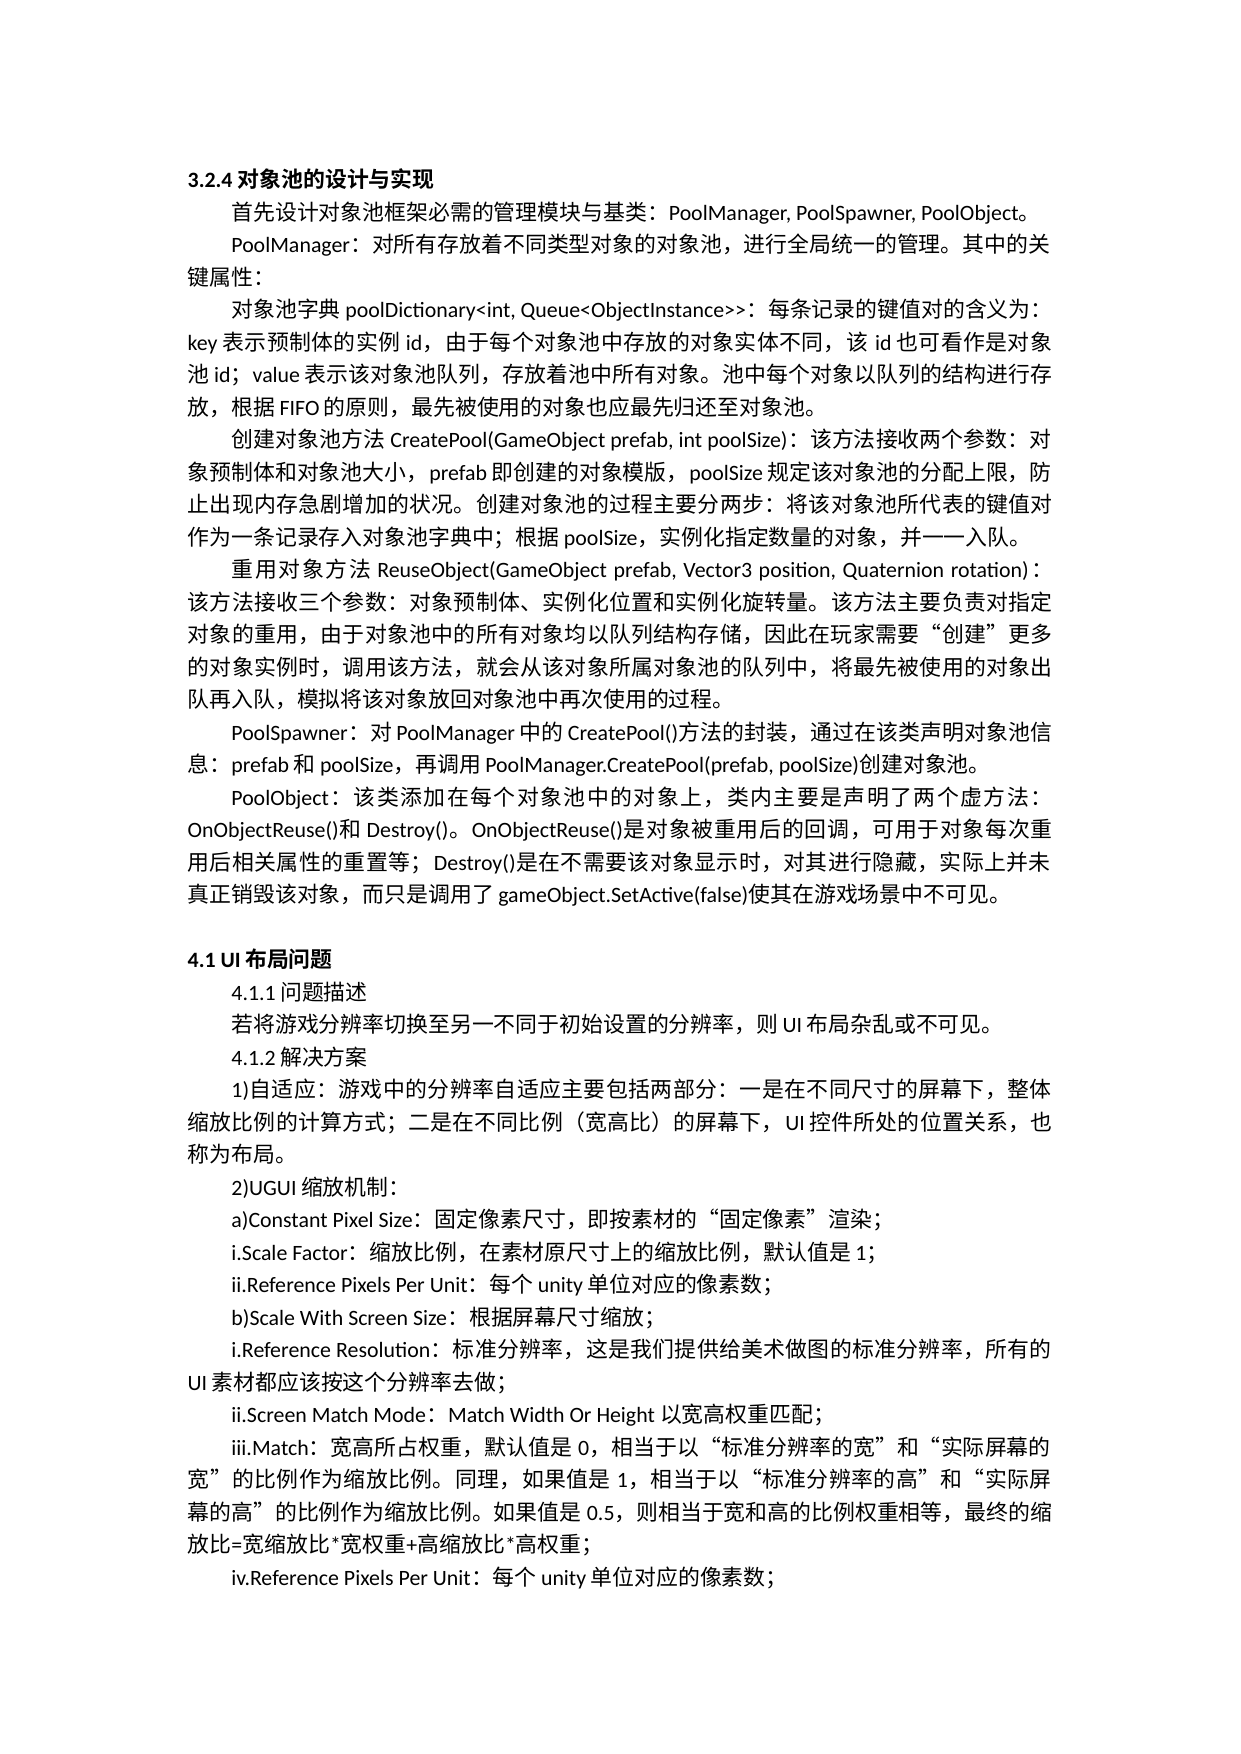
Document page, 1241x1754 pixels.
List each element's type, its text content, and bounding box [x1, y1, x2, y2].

list 2)UGUI缩放机制： [187, 1169, 1053, 1202]
list 对象池字典poolDictionary<int, Queue<ObjectInstance>>：每条记录的键值对的含义为：key表示预制体的实例id，由于每个对象池中存放的对象实体不同，该id也可看作是对象池id；value表示该对象池队列，存放着池中所有对象。池中每个对象以队列的结构进行存放，根据FIFO的原则，最先被使用的对象也应最先归还至对象池。 [187, 292, 1053, 422]
list 4.1.1问题描述 [187, 974, 1053, 1007]
list 4.1 UI布局问题 [187, 942, 1053, 974]
list PoolSpawner：对PoolManager中的CreatePool()方法的封装，通过在该类声明对象池信息：prefab和poolSize，再调用PoolManager.CreatePool(prefab, poolSize)创建对象池。 [187, 714, 1053, 779]
list i.Scale Factor：缩放比例，在素材原尺寸上的缩放比例，默认值是1； [187, 1234, 1053, 1267]
list 创建对象池方法CreatePool(GameObject prefab, int poolSize)：该方法接收两个参数：对象预制体和对象池大小，prefab即创建的对象模版，poolSize规定该对象池的分配上限，防止出现内存急剧增加的状况。创建对象池的过程主要分两步：将该对象池所代表的键值对，作为一条记录存入对象池字典中；根据poolSize，实例化指定数量的对象，并一一入队。 [187, 422, 1053, 552]
list PoolManager：对所有存放着不同类型对象的对象池，进行全局统一的管理。其中的关键属性： [187, 227, 1053, 292]
list iv.Reference Pixels Per Unit：每个unity单位对应的像素数； [187, 1559, 1053, 1592]
list ii.Screen Match Mode：Match Width Or Height 以宽高权重匹配； [187, 1397, 1053, 1429]
list 重用对象方法ReuseObject(GameObject prefab, Vector3 position, Quaternion rotation)：该方法接收三个参数：对象预制体、实例化位置和实例化旋转量。该方法主要负责对指定对象的重用，由于对象池中的所有对象均以队列结构存储，因此在玩家需要“创建”更多的对象实例时，调用该方法，就会从该对象所属对象池的队列中，将最先被使用的对象出队再入队，模拟将该对象放回对象池中再次使用的过程。 [187, 552, 1053, 714]
list ii.Reference Pixels Per Unit：每个unity单位对应的像素数； [187, 1267, 1053, 1299]
list 1)自适应：游戏中的分辨率自适应主要包括两部分：一是在不同尺寸的屏幕下，整体缩放比例的计算方式；二是在不同比例（宽高比）的屏幕下，UI控件所处的位置关系，也称为布局。 [187, 1072, 1053, 1169]
list 3.2.4 对象池的设计与实现 [187, 162, 1053, 194]
list 首先设计对象池框架必需的管理模块与基类：PoolManager, PoolSpawner, PoolObject。 [187, 194, 1053, 227]
list PoolObject：该类添加在每个对象池中的对象上，类内主要是声明了两个虚方法：OnObjectReuse()和Destroy()。OnObjectReuse()是对象被重用后的回调，可用于对象每次重用后相关属性的重置等；Destroy()是在不需要该对象显示时，对其进行隐藏，实际上并未真正销毁该对象，而只是调用了gameObject.SetActive(false)使其在游戏场景中不可见。 [187, 779, 1053, 909]
list a)Constant Pixel Size：固定像素尺寸，即按素材的“固定像素”渲染； [187, 1202, 1053, 1234]
list 若将游戏分辨率切换至另一不同于初始设置的分辨率，则UI布局杂乱或不可见。 [187, 1007, 1053, 1039]
list iii.Match：宽高所占权重，默认值是0，相当于以“标准分辨率的宽”和“实际屏幕的宽”的比例作为缩放比例。同理，如果值是1，相当于以“标准分辨率的高”和“实际屏幕的高”的比例作为缩放比例。如果值是0.5，则相当于宽和高的比例权重相等，最终的缩放比=宽缩放比*宽权重+高缩放比*高权重； [187, 1429, 1053, 1559]
list b)Scale With Screen Size：根据屏幕尺寸缩放； [187, 1299, 1053, 1332]
list 4.1.2解决方案 [187, 1039, 1053, 1072]
list i.Reference Resolution：标准分辨率，这是我们提供给美术做图的标准分辨率，所有的UI素材都应该按这个分辨率去做； [187, 1332, 1053, 1397]
